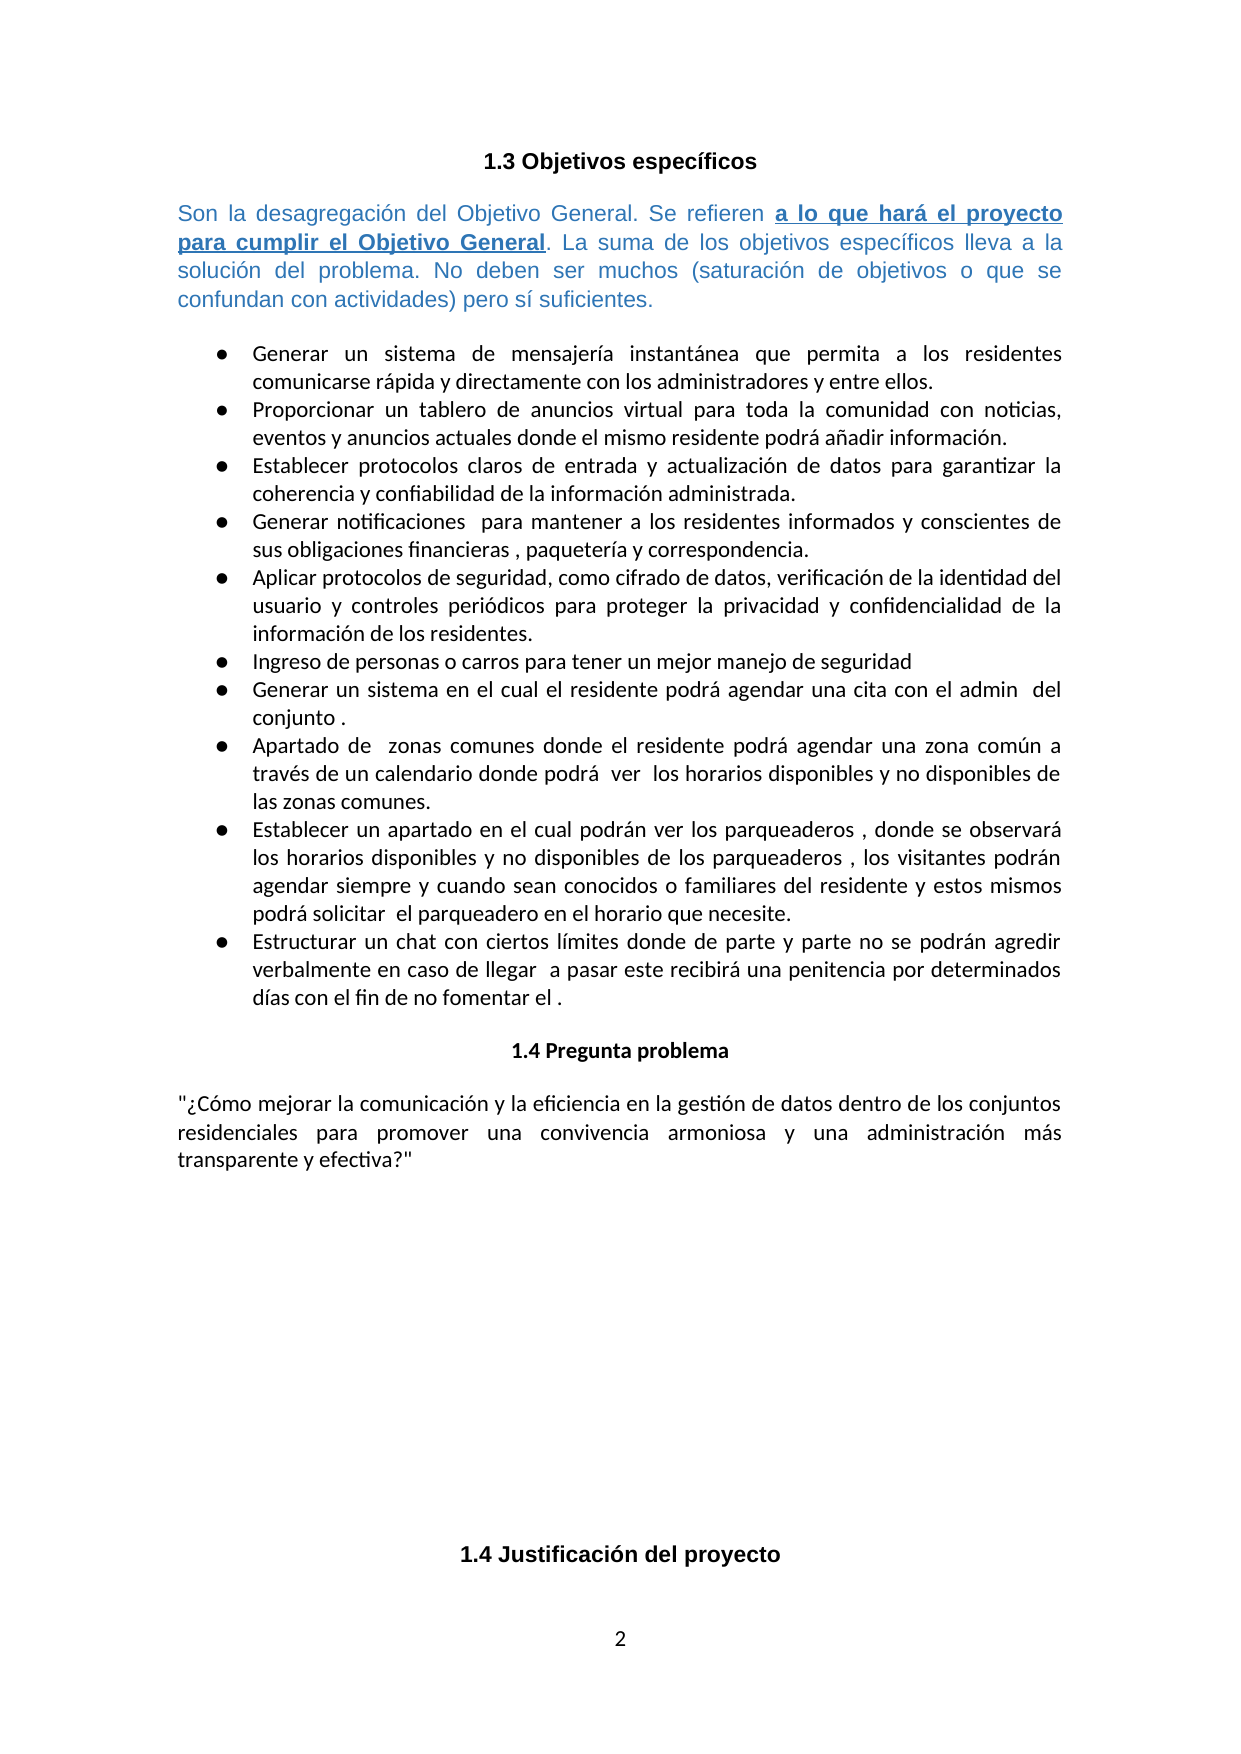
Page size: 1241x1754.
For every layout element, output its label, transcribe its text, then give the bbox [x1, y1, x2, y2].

list Generar un sistema en el cual el residente podrá agendar una cita con el admin del conjunto . [215, 675, 1063, 731]
list Ingreso de personas o carros para tener un mejor manejo de seguridad [215, 647, 1063, 675]
text Son la desagregación del Objetivo General. Se refieren a lo que hará el proyecto para cumplir el Objetivo General. La suma de los objetivos específicos lleva a la solución del problema. No deben ser muchos (saturación de objetivos o que se confundan con actividades) pero sí suficientes. [177, 200, 1063, 312]
list Establecer protocolos claros de entrada y actualización de datos para garantizar la coherencia y confiabilidad de la información administrada. [215, 451, 1063, 507]
text "¿Cómo mejorar la comunicación y la eficiencia en la gestión de datos dentro de los conjuntos residenciales para promover una convivencia armoniosa y una administración más transparente y efectiva?" [177, 1089, 1063, 1174]
list Estructurar un chat con ciertos límites donde de parte y parte no se podrán agredir verbalmente en caso de llegar a pasar este recibirá una penitencia por determinados días con el fin de no fomentar el . [215, 927, 1063, 1012]
text 1.4 Pregunta problema [177, 1037, 1063, 1064]
list Aplicar protocolos de seguridad, como cifrado de datos, verificación de la identidad del usuario y controles periódicos para proteger la privacidad y confidencialidad de la información de los residentes. [215, 563, 1063, 647]
list Apartado de zonas comunes donde el residente podrá agendar una zona común a través de un calendario donde podrá ver los horarios disponibles y no disponibles de las zonas comunes. [215, 731, 1063, 815]
list Establecer un apartado en el cual podrán ver los parqueaderos , donde se observará los horarios disponibles y no disponibles de los parqueaderos , los visitantes podrán agendar siempre y cuando sean conocidos o familiares del residente y estos mismos podrá solicitar el parqueadero en el horario que necesite. [215, 815, 1063, 927]
text 1.3 Objetivos específicos [177, 148, 1063, 174]
list Proporcionar un tablero de anuncios virtual para toda la comunidad con noticias, eventos y anuncios actuales donde el mismo residente podrá añadir información. [215, 395, 1063, 451]
list Generar notificaciones para mantener a los residentes informados y conscientes de sus obligaciones financieras , paquetería y correspondencia. [215, 507, 1063, 563]
text 1.4 Justificación del proyecto [177, 1541, 1063, 1568]
list Generar un sistema de mensajería instantánea que permita a los residentes comunicarse rápida y directamente con los administradores y entre ellos. [215, 339, 1063, 395]
